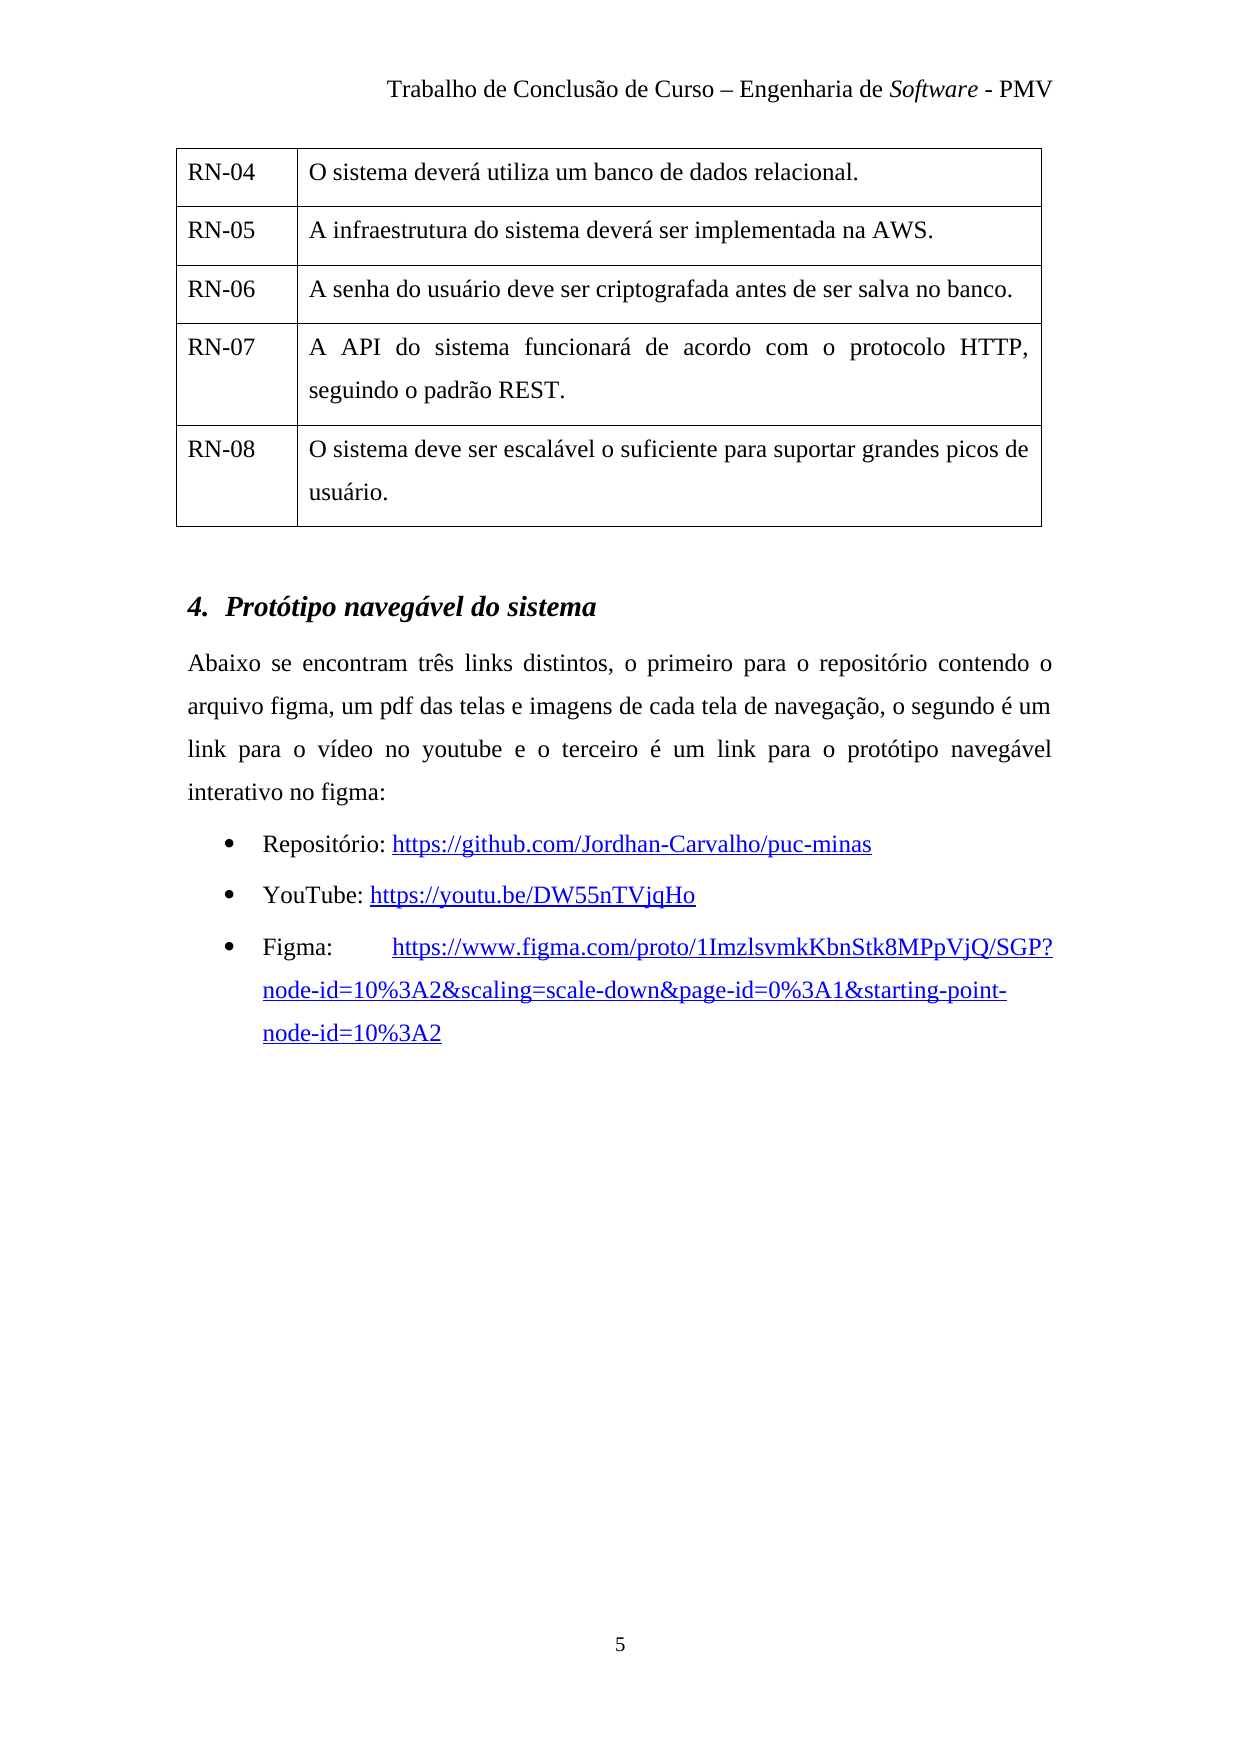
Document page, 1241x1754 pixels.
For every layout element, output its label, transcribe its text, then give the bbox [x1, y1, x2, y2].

table_cell O sistema deve ser escalável o suficiente para suportar grandes picos de usuário. [298, 426, 1041, 526]
table_cell O sistema deverá utiliza um banco de dados relacional. [298, 149, 1041, 206]
table_cell RN-07 [177, 324, 297, 424]
list Repositório: https://github.com/Jordhan-Carvalho/puc-minas [225, 829, 1053, 857]
table_cell A infraestrutura do sistema deverá ser implementada na AWS. [298, 207, 1041, 264]
table_cell RN-04 [177, 149, 297, 206]
table_cell RN-08 [177, 426, 297, 526]
text Abaixo se encontram três links distintos, o primeiro para o repositório contendo o arquivo figma, um pdf das telas e imagens de cada tela de navegação, o segundo é um link para o vídeo no youtube e o terceiro é um link para o protótipo navegável interativo no figma: [187, 648, 1053, 806]
table_cell A API do sistema funcionará de acordo com o protocolo HTTP, seguindo o padrão REST. [298, 324, 1041, 424]
list YouTube: https://youtu.be/DW55nTVjqHo [225, 880, 1053, 909]
subtitle Protótipo navegável do sistema [187, 589, 1053, 623]
table_cell A senha do usuário deve ser criptografada antes de ser salva no banco. [298, 266, 1041, 323]
table_cell RN-05 [177, 207, 297, 264]
table_cell RN-06 [177, 266, 297, 323]
list Figma: https://www.figma.com/proto/1ImzlsvmkKbnStk8MPpVjQ/SGP?node-id=10%3A2&scaling=scale-down&page-id=0%3A1&starting-point-node-id=10%3A2 [225, 932, 1053, 1047]
